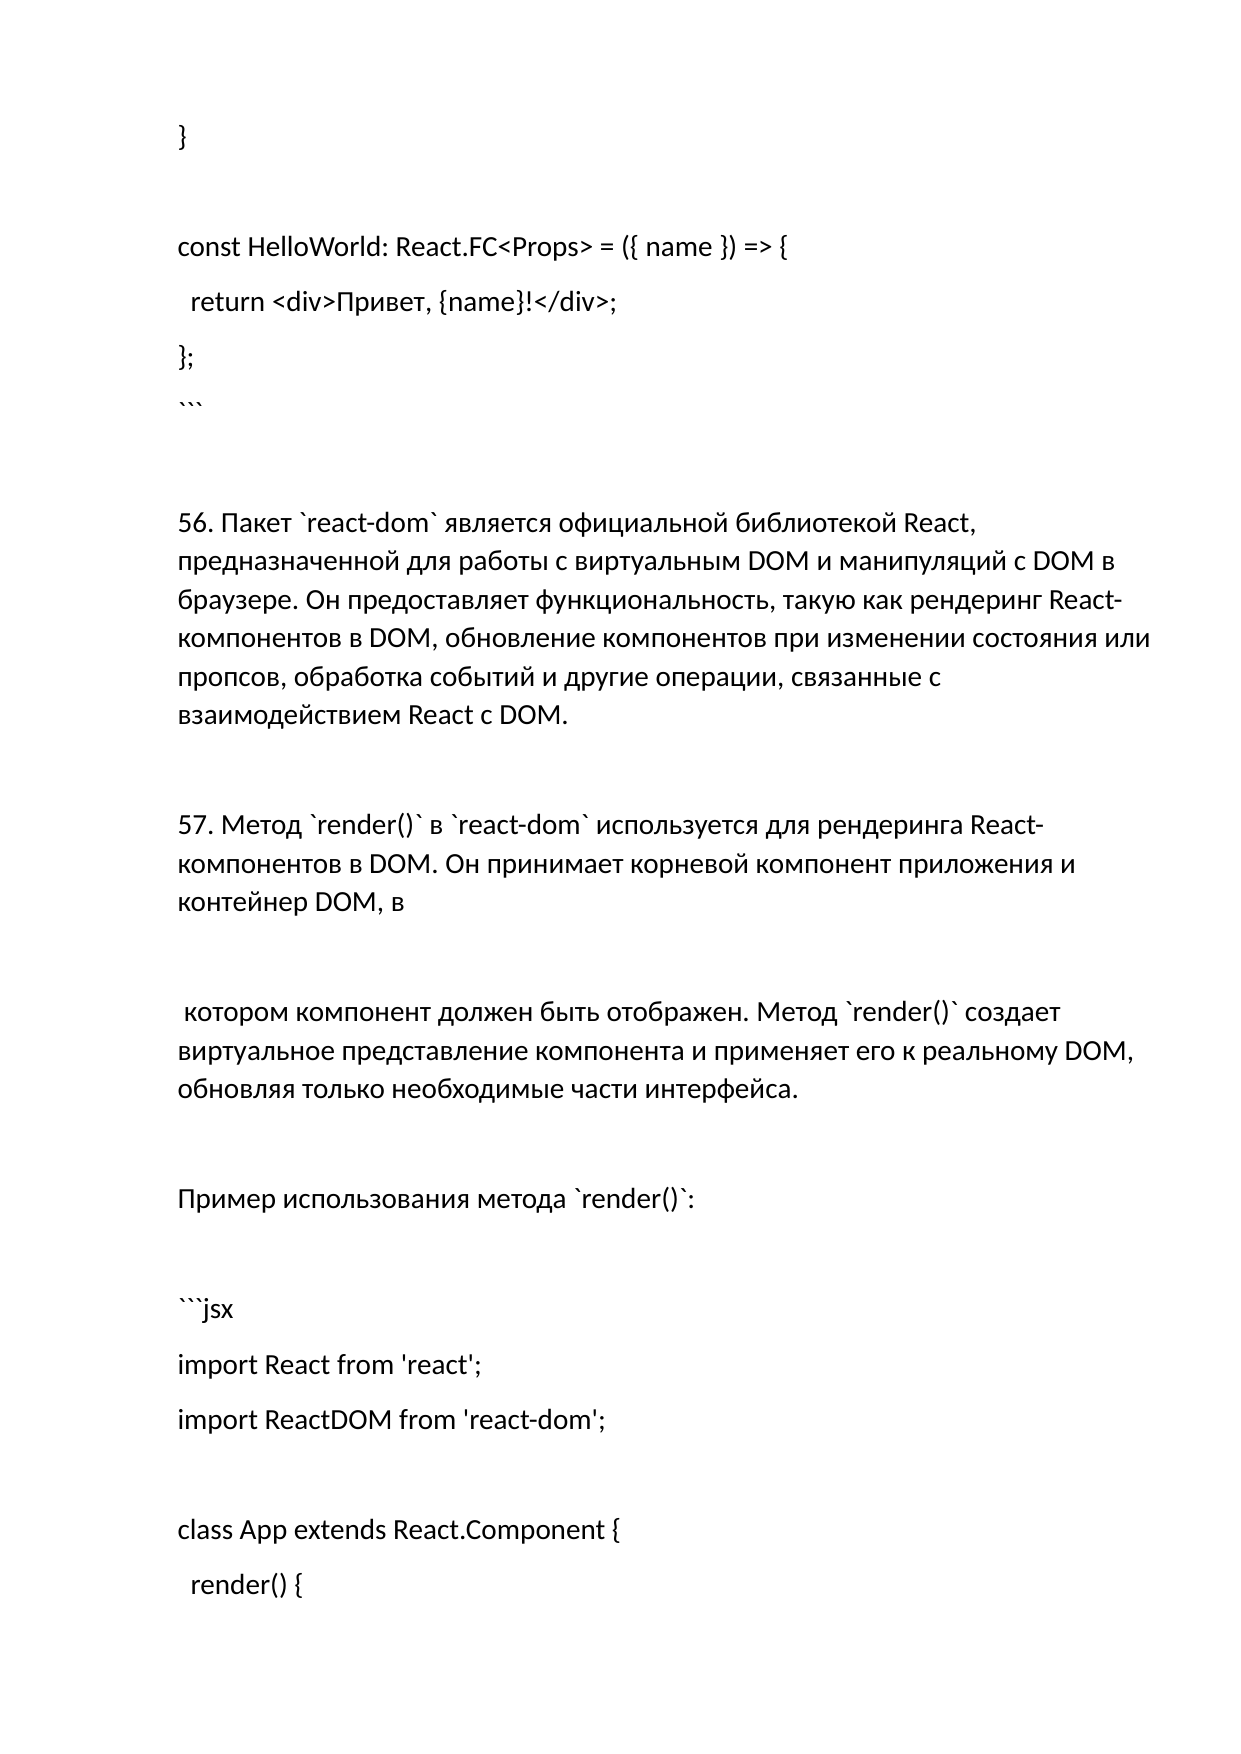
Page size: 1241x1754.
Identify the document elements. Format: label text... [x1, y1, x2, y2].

text const HelloWorld: React.FC<Props> = ({ name }) => { [177, 228, 1152, 264]
text import React from 'react'; [177, 1346, 1152, 1381]
text ```jsx [177, 1291, 1152, 1326]
text ``` [177, 394, 1152, 429]
text render() { [177, 1566, 1152, 1602]
text return <div>Привет, {name}!</div>; [177, 283, 1152, 319]
text котором компонент должен быть отображен. Метод `render()` создает виртуальное представление компонента и применяет его к реальному DOM, обновляя только необходимые части интерфейса. [177, 993, 1152, 1106]
text } [177, 118, 1152, 154]
text 57. Метод `render()` в `react-dom` используется для рендеринга React-компонентов в DOM. Он принимает корневой компонент приложения и контейнер DOM, в [177, 806, 1152, 919]
text import ReactDOM from 'react-dom'; [177, 1401, 1152, 1436]
text }; [177, 338, 1152, 374]
text 56. Пакет `react-dom` является официальной библиотекой React, предназначенной для работы с виртуальным DOM и манипуляций с DOM в браузере. Он предоставляет функциональность, такую как рендеринг React-компонентов в DOM, обновление компонентов при изменении состояния или пропсов, обработка событий и другие операции, связанные с взаимодействием React с DOM. [177, 504, 1152, 732]
text Пример использования метода `render()`: [177, 1180, 1152, 1216]
text class App extends React.Component { [177, 1511, 1152, 1547]
